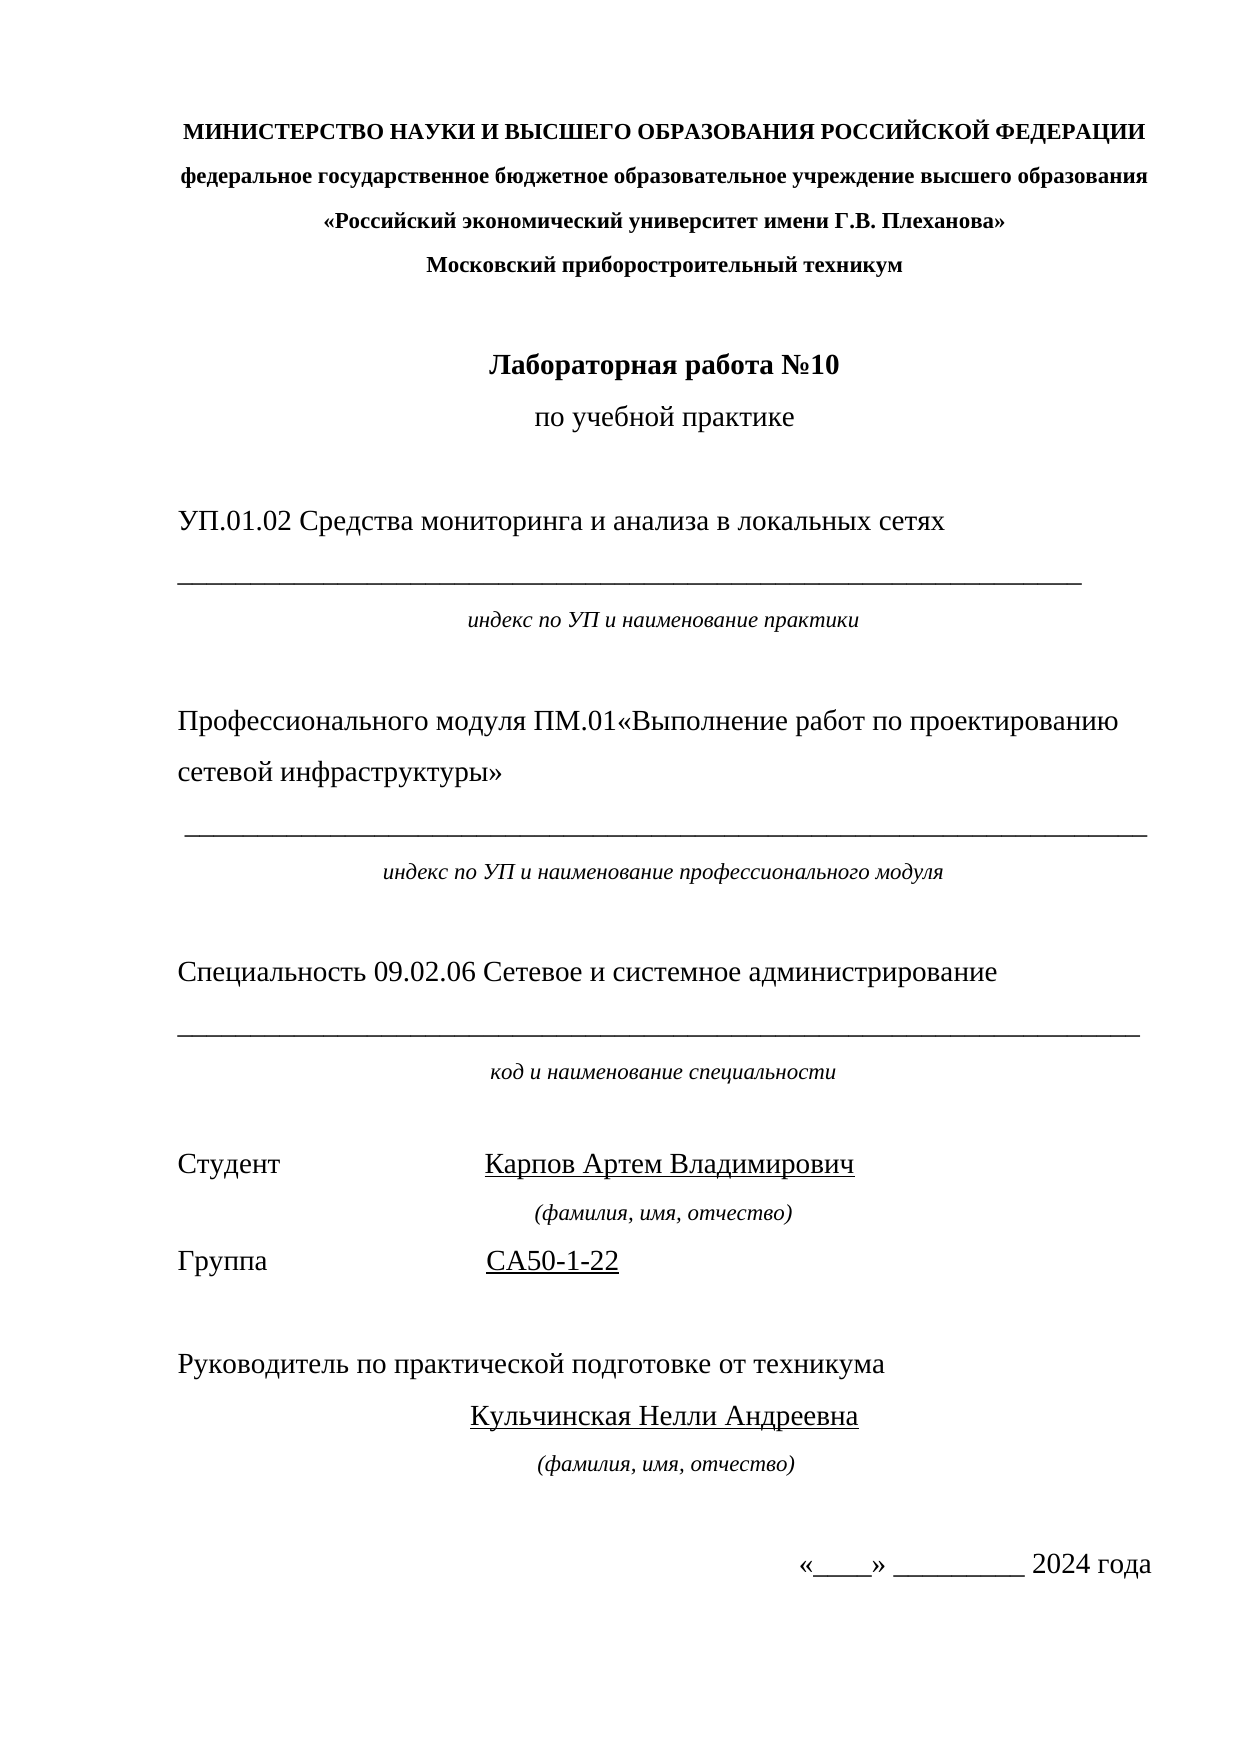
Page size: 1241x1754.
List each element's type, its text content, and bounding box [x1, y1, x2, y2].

text «Российский экономический университет имени Г.В. Плеханова» [177, 207, 1152, 233]
text МИНИСТЕРСТВО НАУКИ И ВЫСШЕГО ОБРАЗОВАНИЯ РОССИЙСКОЙ ФЕДЕРАЦИИ [177, 118, 1152, 144]
text «____» _________ 2024 года [177, 1546, 1152, 1580]
text УП.01.02 Средства мониторинга и анализа в локальных сетях [177, 503, 1152, 536]
text Лабораторная работа №10 [177, 347, 1152, 381]
text Специальность 09.02.06 Сетевое и системное администрирование [177, 954, 1152, 988]
text Кульчинская Нелли Андреевна [177, 1398, 1152, 1432]
text Студент Карпов Артем Владимирович [177, 1147, 1152, 1180]
text __________________________________________________________________ [177, 1006, 1152, 1040]
text Группа СА50-1-22 [177, 1243, 1152, 1276]
text по учебной практике [177, 399, 1152, 432]
text сетевой инфраструктуры» [177, 754, 1152, 788]
text ______________________________________________________________ [177, 554, 1152, 588]
text код и наименование специальности [177, 1058, 1152, 1084]
text федеральное государственное бюджетное образовательное учреждение высшего образования [177, 162, 1152, 189]
text (фамилия, имя, отчество) [177, 1198, 1152, 1225]
text индекс по УП и наименование практики [177, 606, 1152, 633]
text Руководитель по практической подготовке от техникума [177, 1347, 1152, 1380]
text (фамилия, имя, отчество) [177, 1450, 1152, 1477]
text Профессионального модуля ПМ.01«Выполнение работ по проектированию [177, 703, 1152, 736]
text Московский приборостроительный техникум [177, 251, 1152, 277]
text __________________________________________________________________ [177, 806, 1152, 840]
text индекс по УП и наименование профессионального модуля [177, 858, 1152, 884]
